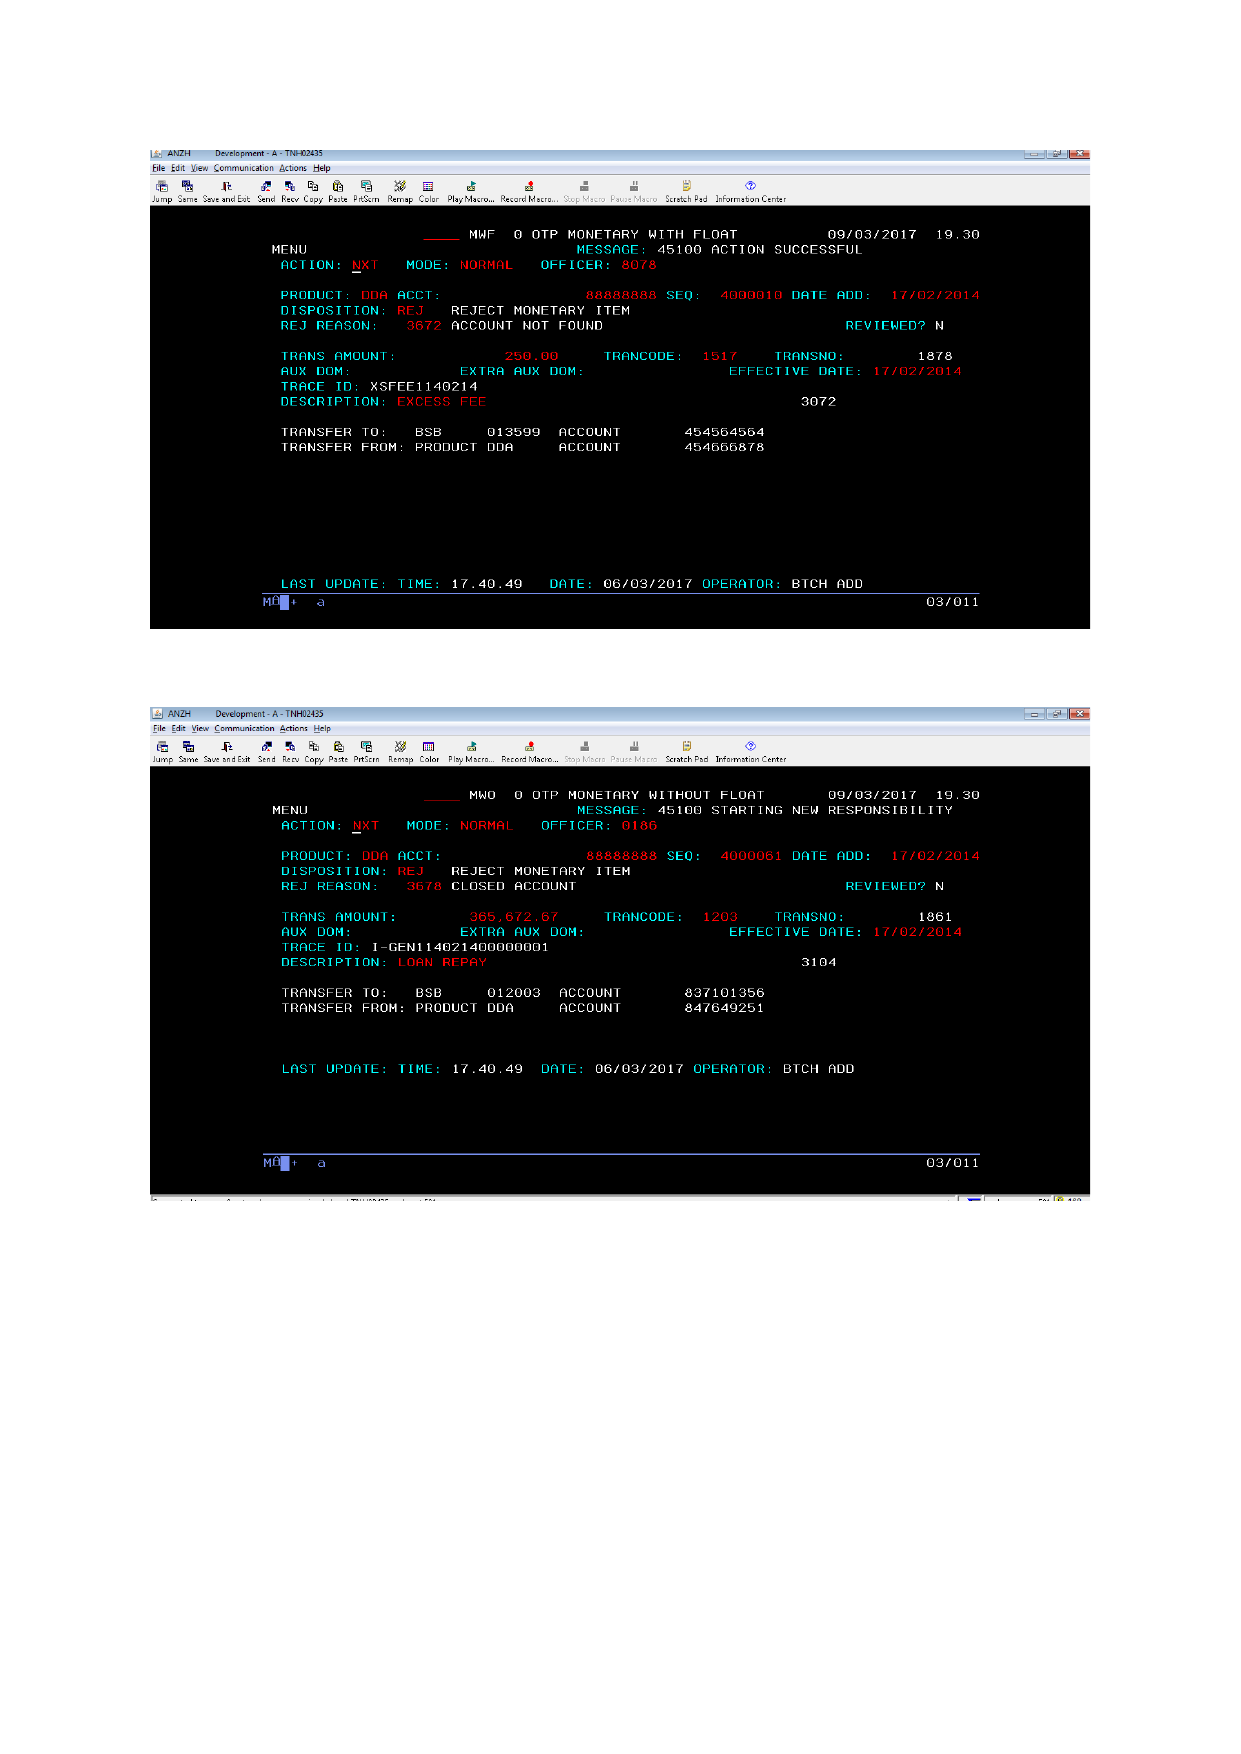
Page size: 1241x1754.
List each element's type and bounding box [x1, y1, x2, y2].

picture [150, 707, 1091, 1201]
picture [150, 150, 1091, 629]
